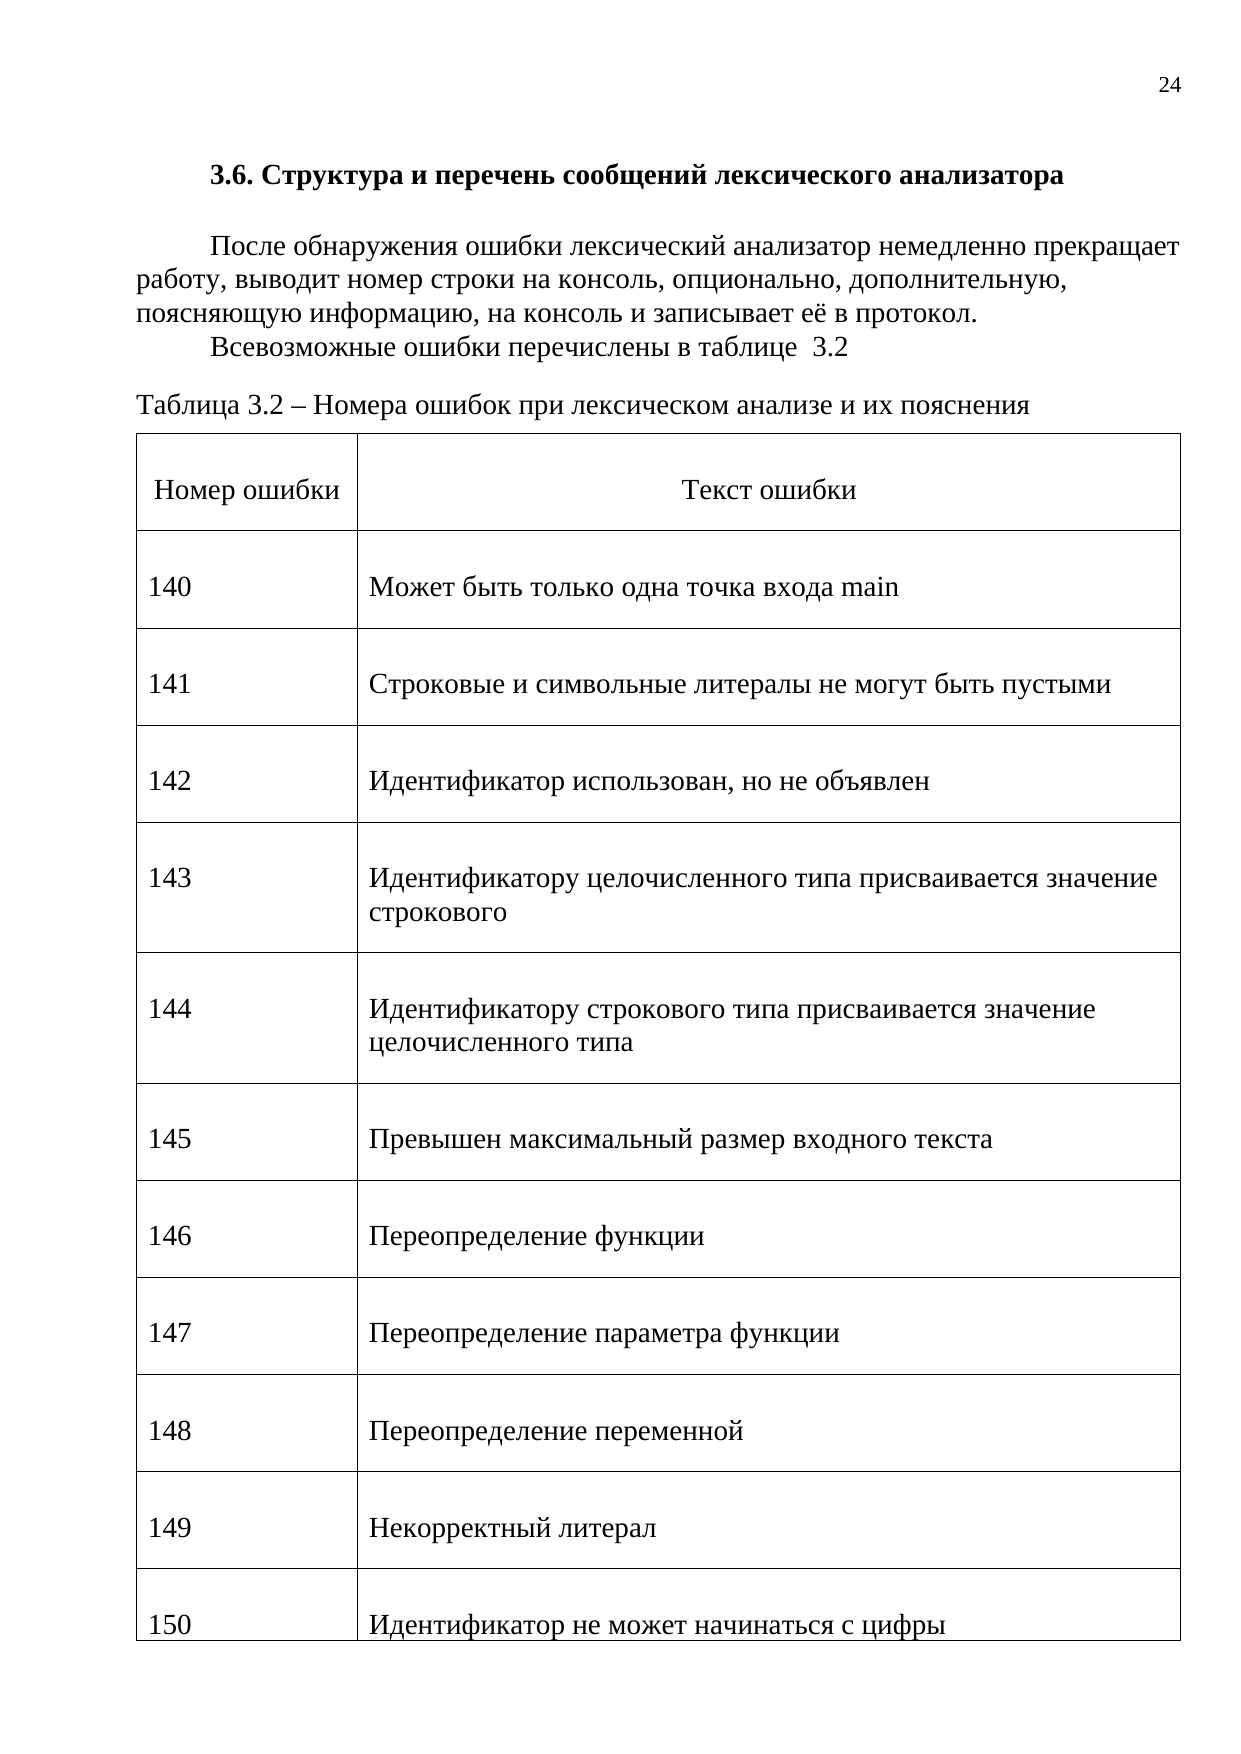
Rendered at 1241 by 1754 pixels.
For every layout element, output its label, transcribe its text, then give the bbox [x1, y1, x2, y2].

table_cell 145 [137, 1084, 357, 1180]
table_cell Строковые и символьные литералы не могут быть пустыми [358, 629, 1180, 724]
table_cell 141 [137, 629, 357, 724]
text После обнаружения ошибки лексический анализатор немедленно прекращает работу, выводит номер строки на консоль, опционально, дополнительную, поясняющую информацию, на консоль и записывает её в протокол. [136, 228, 1181, 329]
table_header Текст ошибки [358, 434, 1180, 530]
table_header Номер ошибки [137, 434, 357, 530]
text Таблица 3.2 – Номера ошибок при лексическом анализе и их пояснения [136, 387, 1181, 421]
table_cell 150 [137, 1569, 357, 1640]
table_cell Переопределение переменной [358, 1375, 1180, 1471]
table_cell Переопределение функции [358, 1181, 1180, 1277]
table_cell Идентификатор использован, но не объявлен [358, 726, 1180, 822]
table_cell Идентификатору строкового типа присваивается значение целочисленного типа [358, 953, 1180, 1083]
table_cell 140 [137, 531, 357, 627]
table_cell Некорректный литерал [358, 1472, 1180, 1568]
table_cell Идентификатору целочисленного типа присваивается значение строкового [358, 823, 1180, 952]
table_cell 143 [137, 823, 357, 952]
text Всевозможные ошибки перечислены в таблице 3.2 [136, 329, 1181, 362]
table_cell 149 [137, 1472, 357, 1568]
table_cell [358, 1569, 1180, 1640]
table_cell 146 [137, 1181, 357, 1277]
table_cell Переопределение параметра функции [358, 1278, 1180, 1374]
table_cell Может быть только одна точка входа main [358, 531, 1180, 627]
text 3.6. Структура и перечень сообщений лексического анализатора [136, 157, 1181, 191]
table_cell 147 [137, 1278, 357, 1374]
table_cell 142 [137, 726, 357, 822]
table_cell 144 [137, 953, 357, 1083]
table_cell 148 [137, 1375, 357, 1471]
table_cell Превышен максимальный размер входного текста [358, 1084, 1180, 1180]
